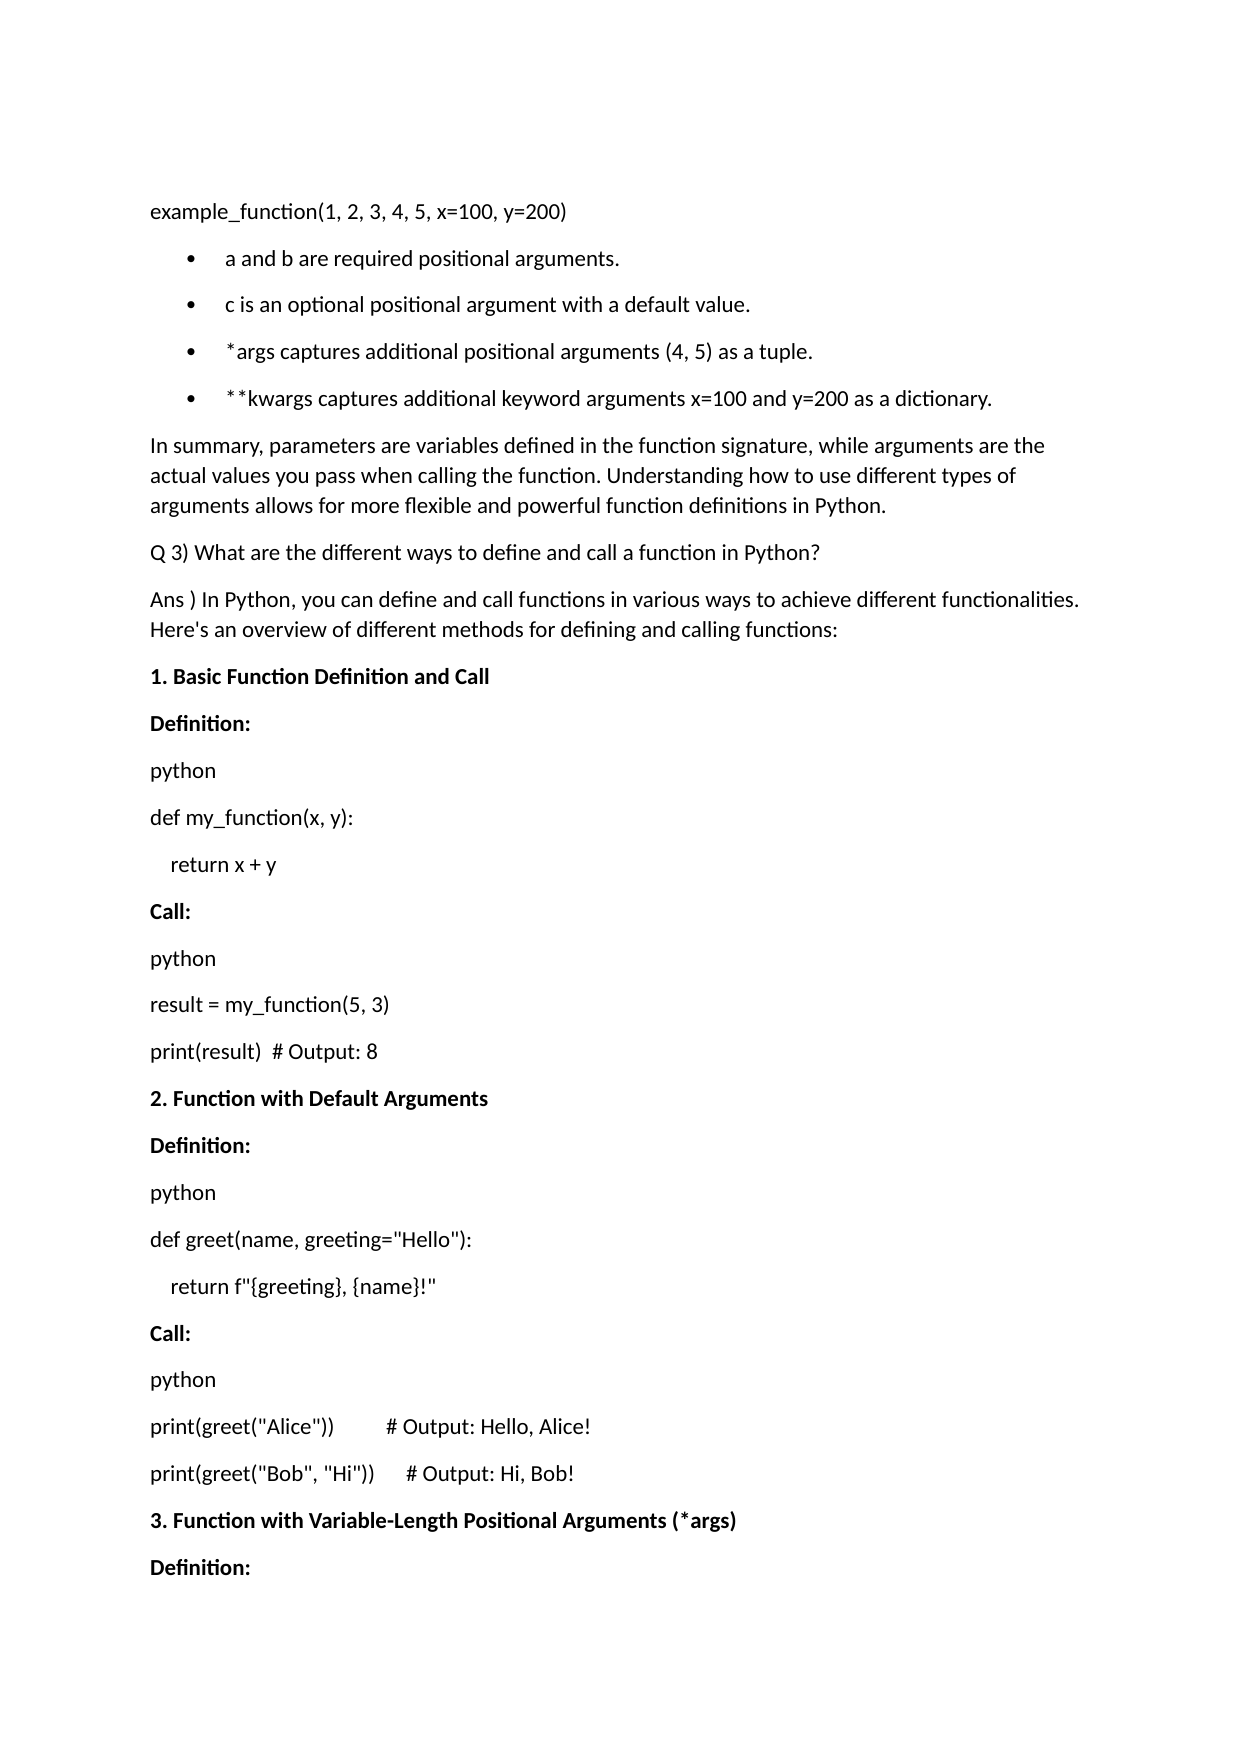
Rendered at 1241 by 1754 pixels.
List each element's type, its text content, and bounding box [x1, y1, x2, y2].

list a and b are required positional arguments. [187, 244, 1090, 272]
list **kwargs captures additional keyword arguments x=100 and y=200 as a dictionary. [187, 384, 1090, 412]
text print(result) # Output: 8 [150, 1037, 1090, 1066]
text result = my_function(5, 3) [150, 991, 1090, 1019]
list *args captures additional positional arguments (4, 5) as a tuple. [187, 337, 1090, 366]
text def my_function(x, y): [150, 803, 1090, 831]
list c is an optional positional argument with a default value. [187, 291, 1090, 319]
text 3. Function with Variable-Length Positional Arguments (*args) [150, 1506, 1090, 1534]
text Definition: [150, 709, 1090, 737]
text Call: [150, 897, 1090, 925]
text Definition: [150, 1131, 1090, 1159]
text Call: [150, 1319, 1090, 1347]
text Q 3) What are the different ways to define and call a function in Python? [150, 538, 1090, 567]
text return x + y [150, 850, 1090, 878]
text return f"{greeting}, {name}!" [150, 1272, 1090, 1300]
text 1. Basic Function Definition and Call [150, 662, 1090, 691]
text python [150, 756, 1090, 784]
text print(greet("Alice")) # Output: Hello, Alice! [150, 1412, 1090, 1441]
text example_function(1, 2, 3, 4, 5, x=100, y=200) [150, 197, 1090, 225]
text python [150, 1178, 1090, 1206]
text 2. Function with Default Arguments [150, 1084, 1090, 1112]
text In summary, parameters are variables defined in the function signature, while arguments are the actual values you pass when calling the function. Understanding how to use different types of arguments allows for more flexible and powerful function definitions in Python. [150, 431, 1090, 520]
text def greet(name, greeting="Hello"): [150, 1225, 1090, 1253]
text Ans ) In Python, you can define and call functions in various ways to achieve different functionalities. Here's an overview of different methods for defining and calling functions: [150, 585, 1090, 644]
text python [150, 944, 1090, 972]
text python [150, 1366, 1090, 1394]
text Definition: [150, 1553, 1090, 1581]
text print(greet("Bob", "Hi")) # Output: Hi, Bob! [150, 1459, 1090, 1487]
